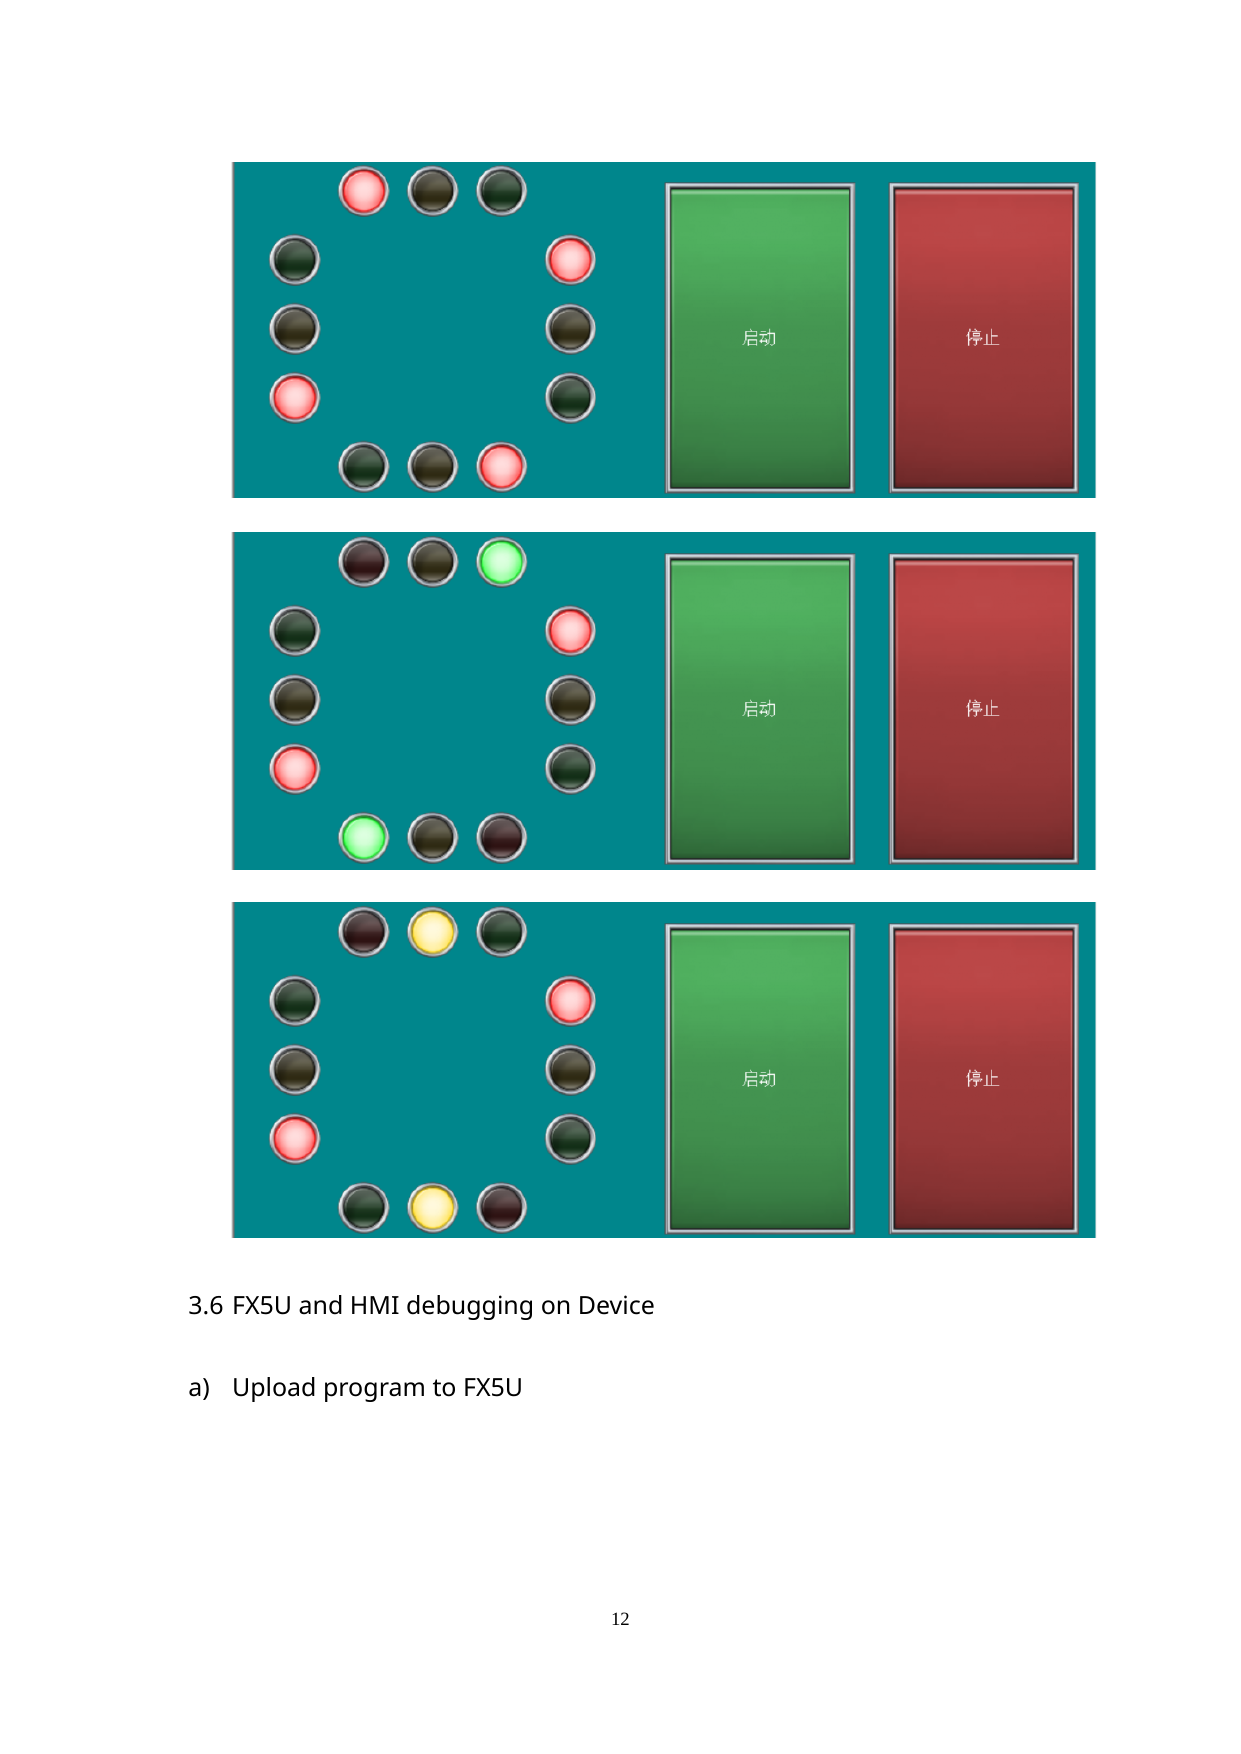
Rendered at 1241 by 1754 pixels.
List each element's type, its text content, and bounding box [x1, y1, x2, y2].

picture [231, 532, 1097, 870]
picture [231, 162, 1097, 498]
list FX5U and HMI debugging on Device [188, 1272, 1053, 1337]
list Upload program to FX5U [188, 1354, 1053, 1419]
picture [231, 902, 1097, 1238]
